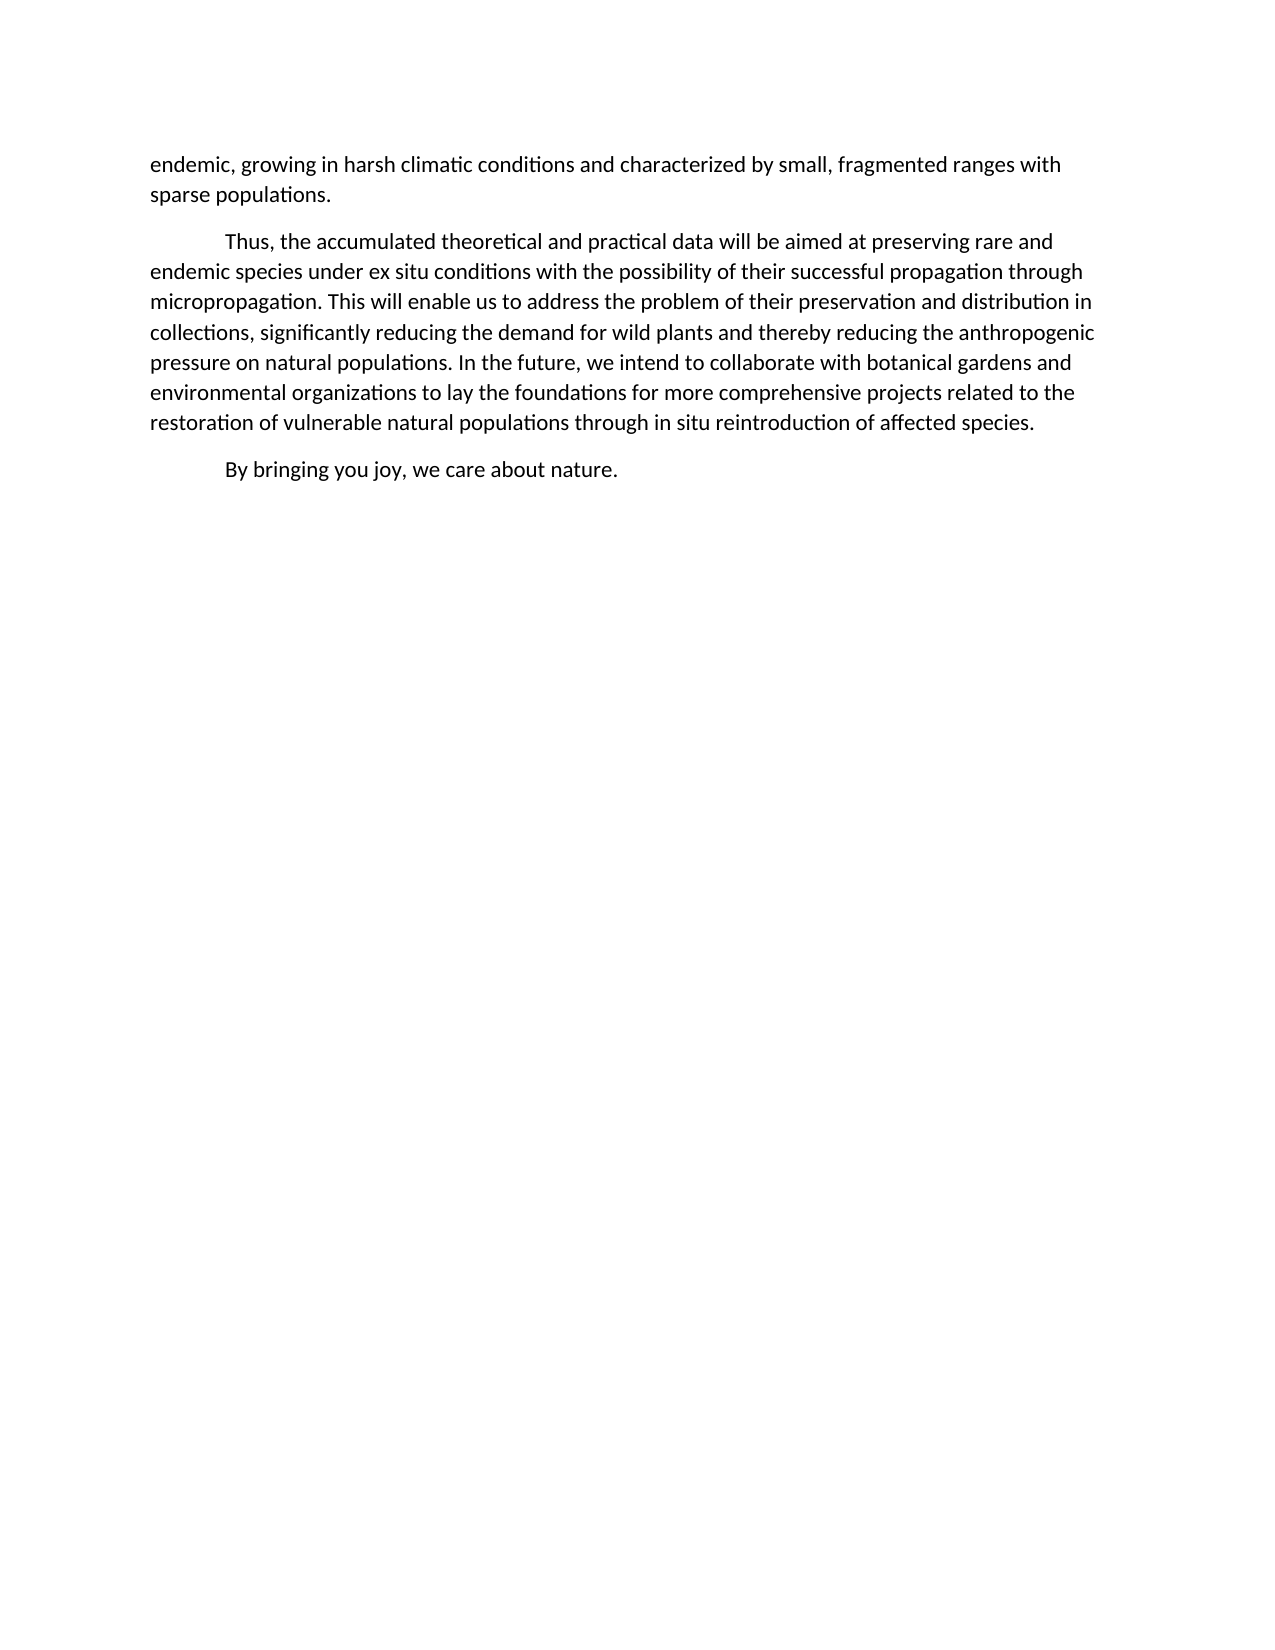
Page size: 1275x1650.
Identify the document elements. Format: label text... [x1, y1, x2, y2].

text By bringing you joy, we care about nature. [150, 455, 1125, 483]
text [150, 150, 1125, 208]
text Thus, the accumulated theoretical and practical data will be aimed at preserving rare and endemic species under ex situ conditions with the possibility of their successful propagation through micropropagation. This will enable us to address the problem of their preservation and distribution in collections, significantly reducing the demand for wild plants and thereby reducing the anthropogenic pressure on natural populations. In the future, we intend to collaborate with botanical gardens and environmental organizations to lay the foundations for more comprehensive projects related to the restoration of vulnerable natural populations through in situ reintroduction of affected species. [150, 227, 1125, 436]
